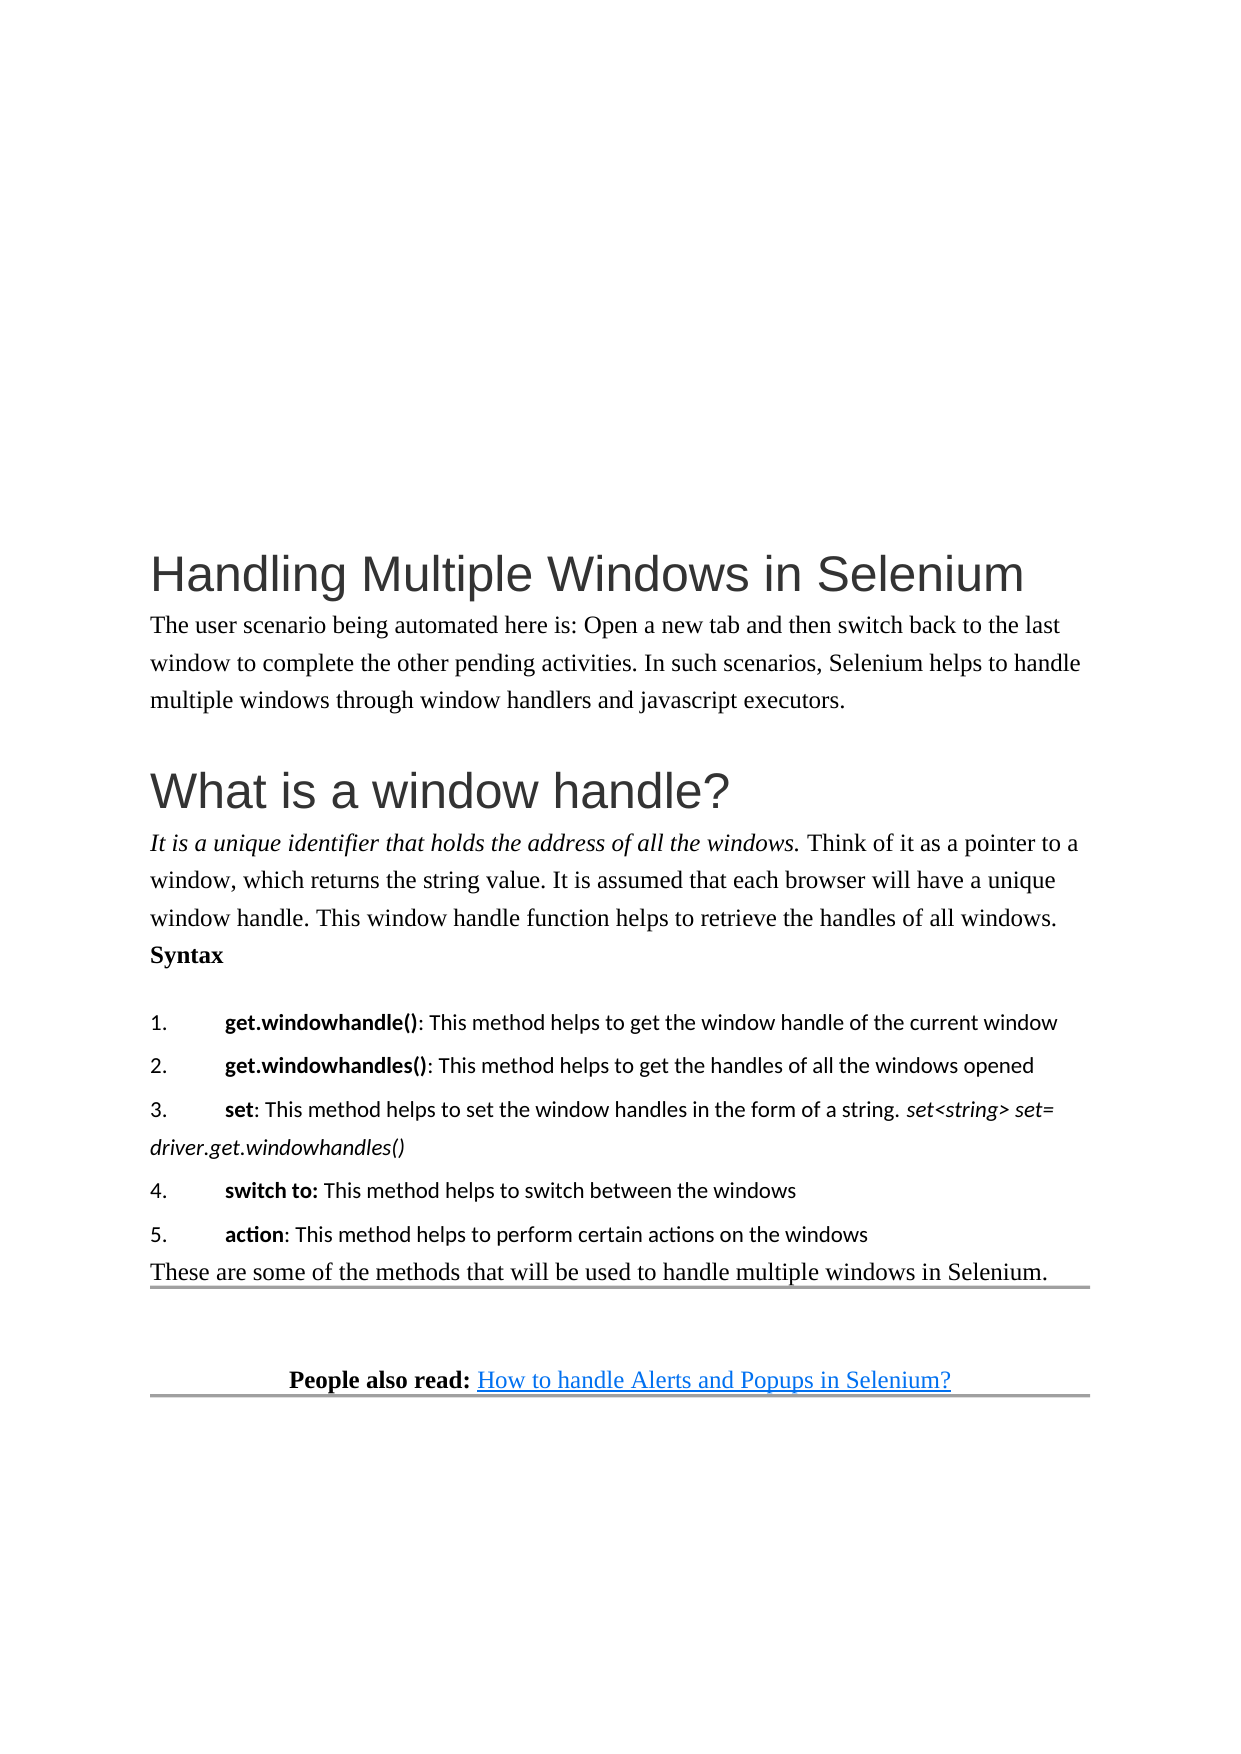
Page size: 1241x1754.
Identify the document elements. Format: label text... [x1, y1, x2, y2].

text People also read: How to handle Alerts and Popups in Selenium? [150, 1357, 1090, 1394]
list get.windowhandles(): This method helps to get the handles of all the windows opened [150, 1042, 1090, 1079]
text It is a unique identifier that holds the address of all the windows. Think of it as a pointer to a window, which returns the string value. It is assumed that each browser will have a unique window handle. This window handle function helps to retrieve the handles of all windows. [150, 819, 1090, 931]
subtitle What is a window handle? [150, 756, 1090, 819]
text Syntax [150, 931, 1090, 969]
text These are some of the methods that will be used to handle multiple windows in Selenium. [150, 1248, 1090, 1285]
list action: This method helps to perform certain actions on the windows [150, 1211, 1090, 1248]
list switch to: This method helps to switch between the windows [150, 1167, 1090, 1204]
list get.windowhandle(): This method helps to get the window handle of the current window [150, 998, 1090, 1036]
subtitle Handling Multiple Windows in Selenium [150, 539, 1090, 602]
text The user scenario being automated here is: Open a new tab and then switch back to the last window to complete the other pending activities. In such scenarios, Selenium helps to handle multiple windows through window handlers and javascript executors. [150, 602, 1090, 714]
list set: This method helps to set the window handles in the form of a string. set<string> set= driver.get.windowhandles() [150, 1086, 1090, 1161]
